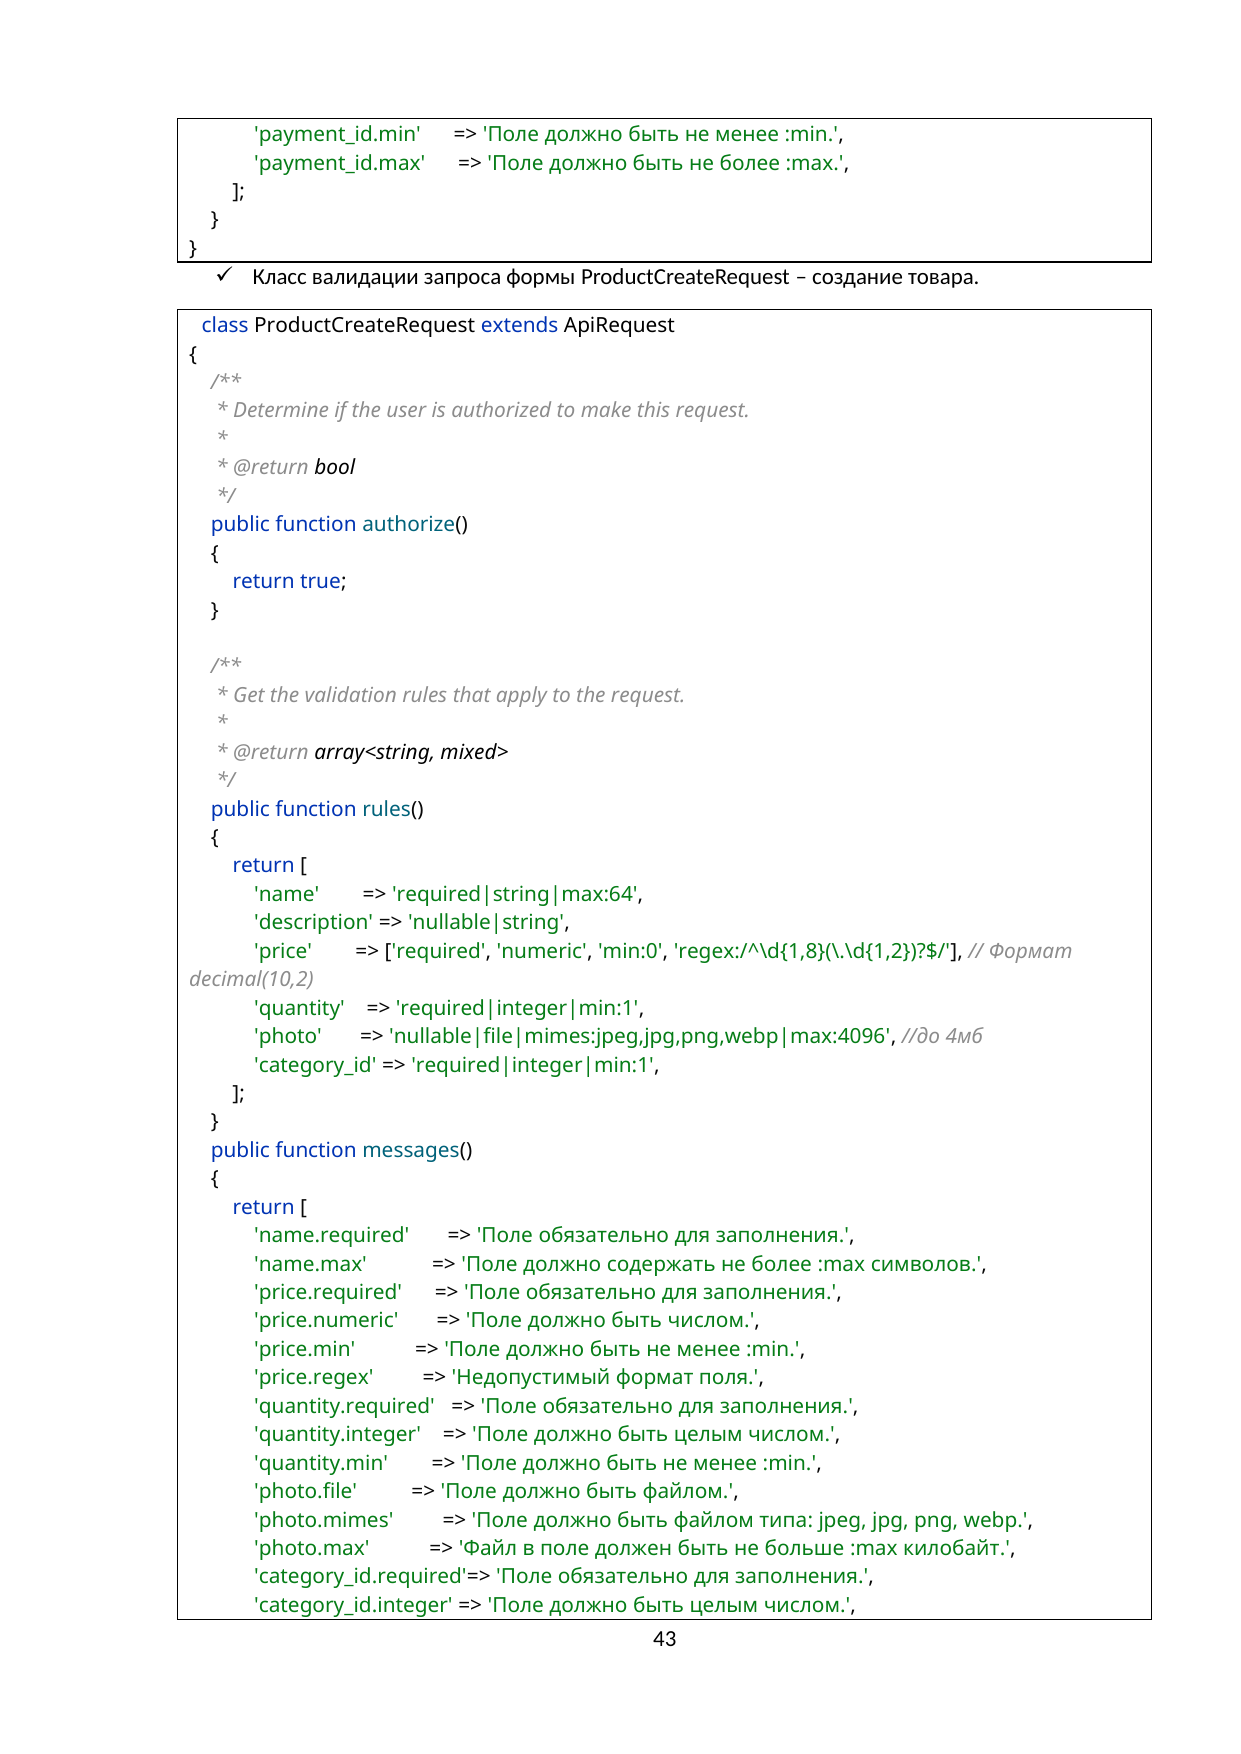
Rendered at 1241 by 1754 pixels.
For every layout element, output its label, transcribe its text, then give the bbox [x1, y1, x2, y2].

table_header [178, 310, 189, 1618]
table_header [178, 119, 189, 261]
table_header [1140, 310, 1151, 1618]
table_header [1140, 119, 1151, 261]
list Класс валидации запроса формы ProductCreateRequest – создание товара. [215, 263, 1152, 290]
